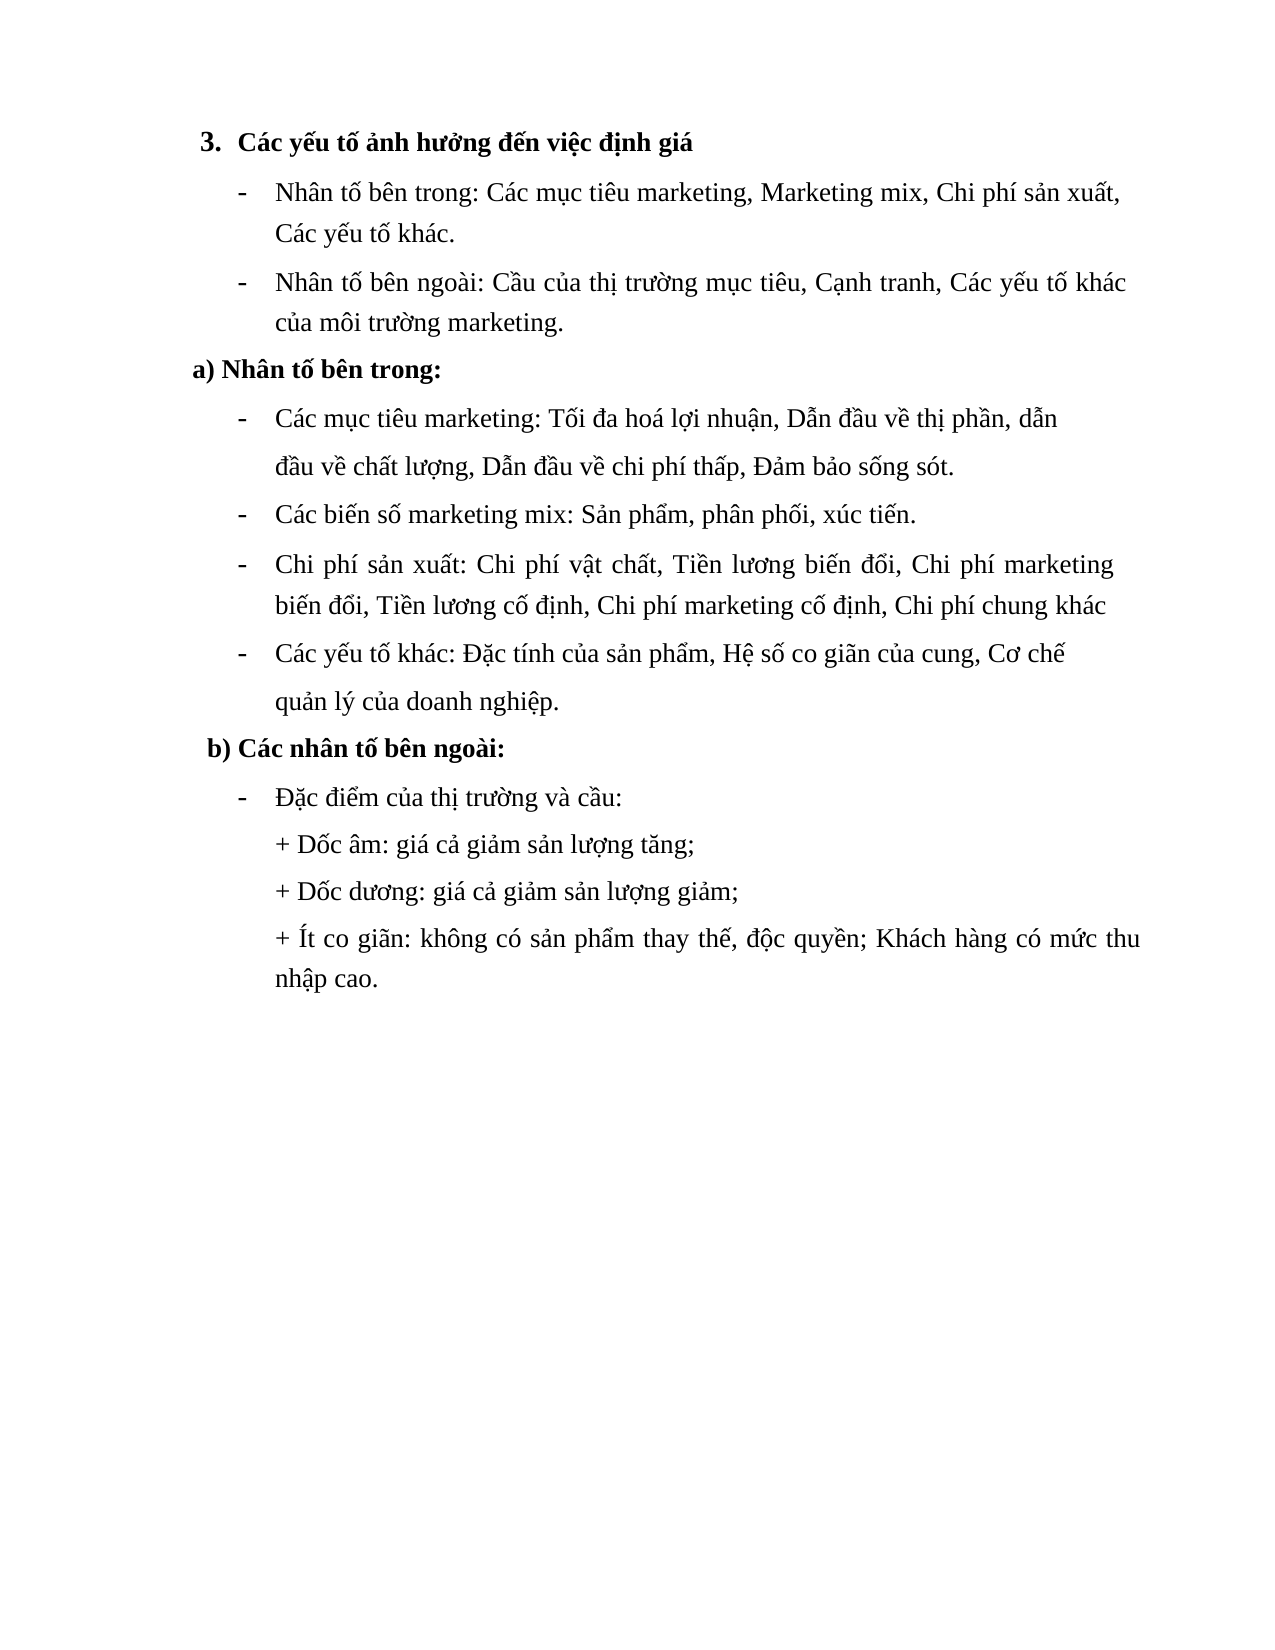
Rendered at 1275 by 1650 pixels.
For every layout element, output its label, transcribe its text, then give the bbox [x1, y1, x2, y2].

list Các biến số marketing mix: Sản phẩm, phân phối, xúc tiến. [237, 496, 1157, 530]
list Nhân tố bên trong: Các mục tiêu marketing, Marketing mix, Chi phí sản xuất, Các yếu tố khác. [237, 174, 1121, 248]
text + Ít co giãn: không có sản phẩm thay thế, độc quyền; Khách hàng có mức thu nhập cao. [275, 922, 1142, 993]
text quản lý của doanh nghiệp. [275, 685, 1157, 716]
list a) Nhân tố bên trong: [192, 353, 1128, 384]
text + Dốc âm: giá cả giảm sản lượng tăng; [275, 828, 1157, 859]
list Nhân tố bên ngoài: Cầu của thị trường mục tiêu, Cạnh tranh, Các yếu tố khác của môi trường marketing. [237, 264, 1128, 338]
list Các mục tiêu marketing: Tối đa hoá lợi nhuận, Dẫn đầu về thị phần, dẫn [237, 400, 1157, 433]
text đầu về chất lượng, Dẫn đầu về chi phí thấp, Đảm bảo sống sót. [275, 449, 1157, 481]
list Các yếu tố khác: Đặc tính của sản phẩm, Hệ số co giãn của cung, Cơ chế [237, 636, 1157, 669]
list Chi phí sản xuất: Chi phí vật chất, Tiền lương biến đổi, Chi phí marketing biến đổi, Tiền lương cố định, Chi phí marketing cố định, Chi phí chung khác [237, 546, 1116, 620]
text + Dốc dương: giá cả giảm sản lượng giảm; [275, 875, 1157, 906]
subtitle Các yếu tố ảnh hưởng đến việc định giá [200, 124, 1157, 158]
text b) Các nhân tố bên ngoài: [207, 732, 1157, 763]
list Đặc điểm của thị trường và cầu: [237, 779, 1157, 812]
